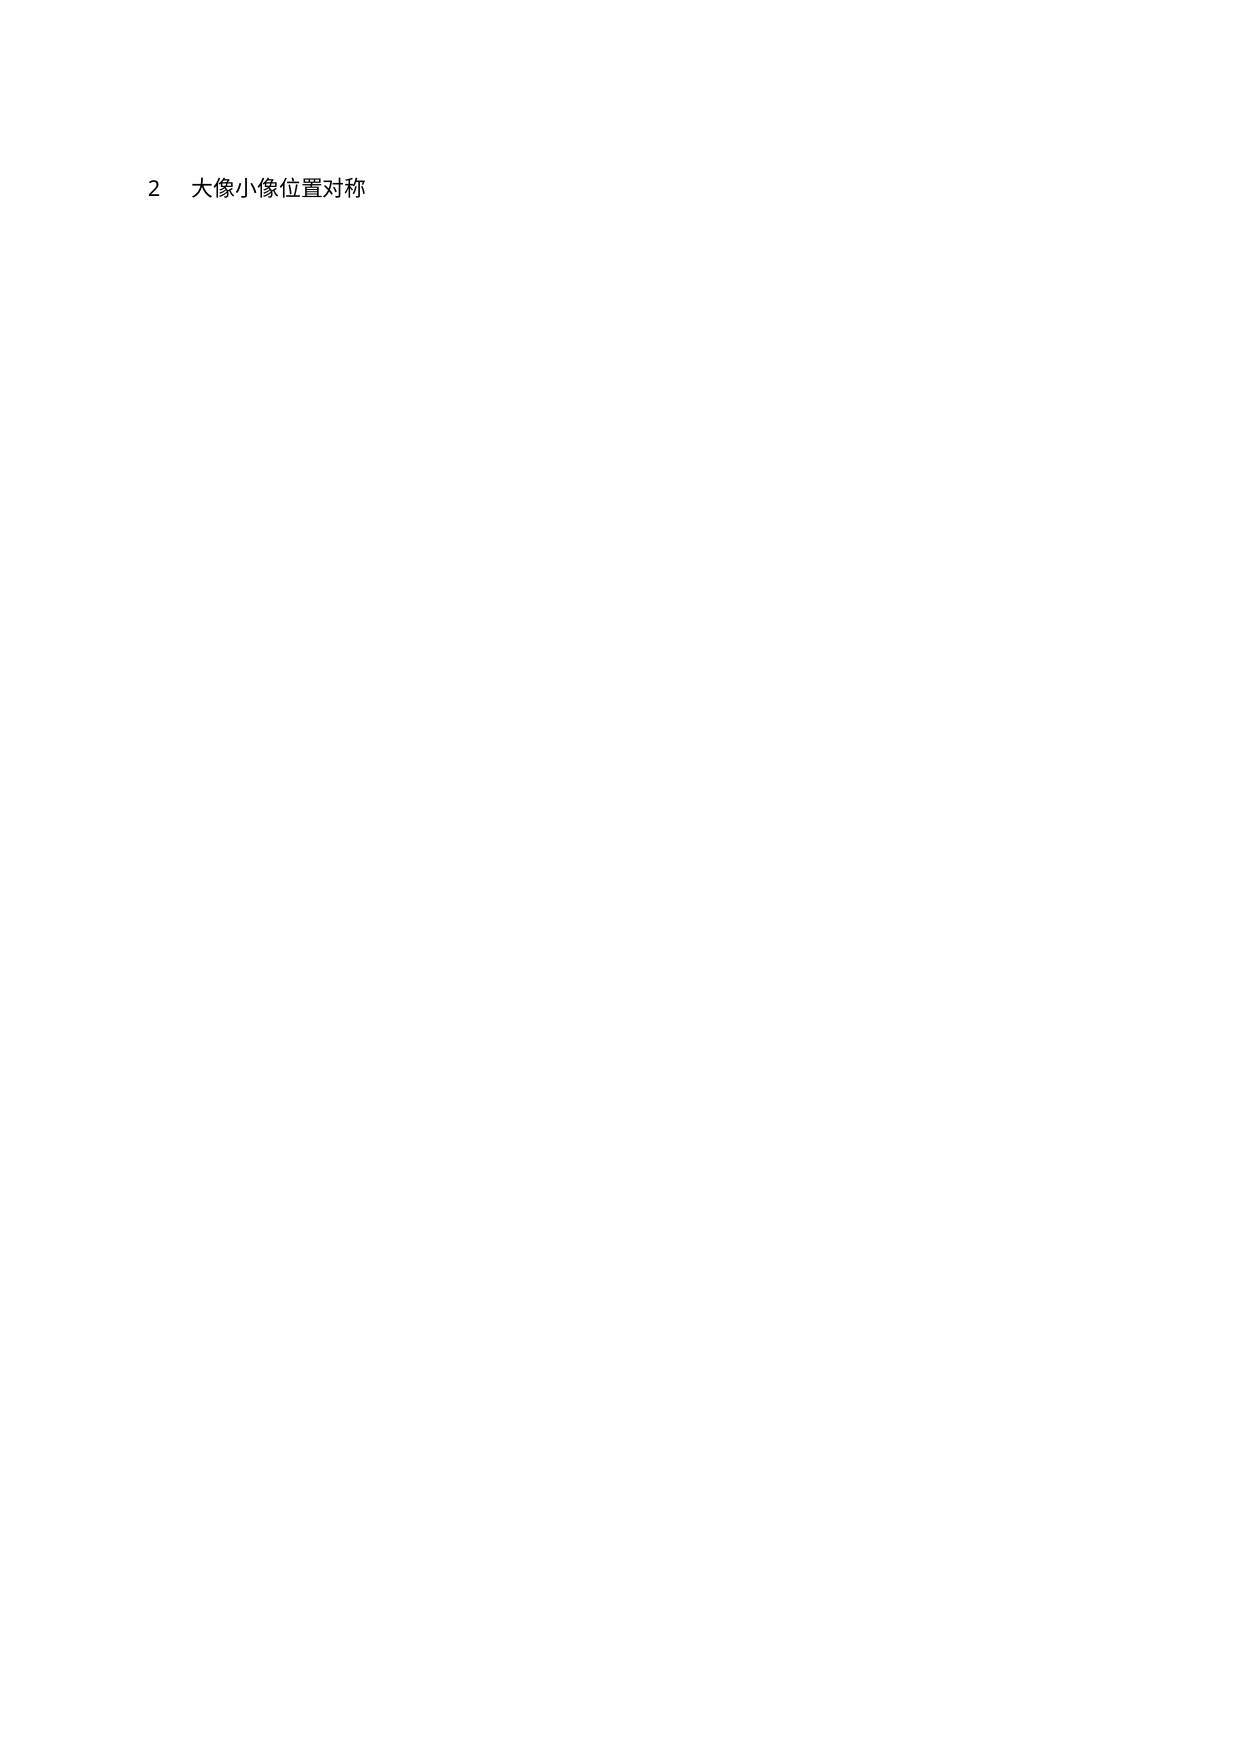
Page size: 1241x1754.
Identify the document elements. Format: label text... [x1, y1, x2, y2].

list 大像小像位置对称 [148, 171, 1092, 202]
